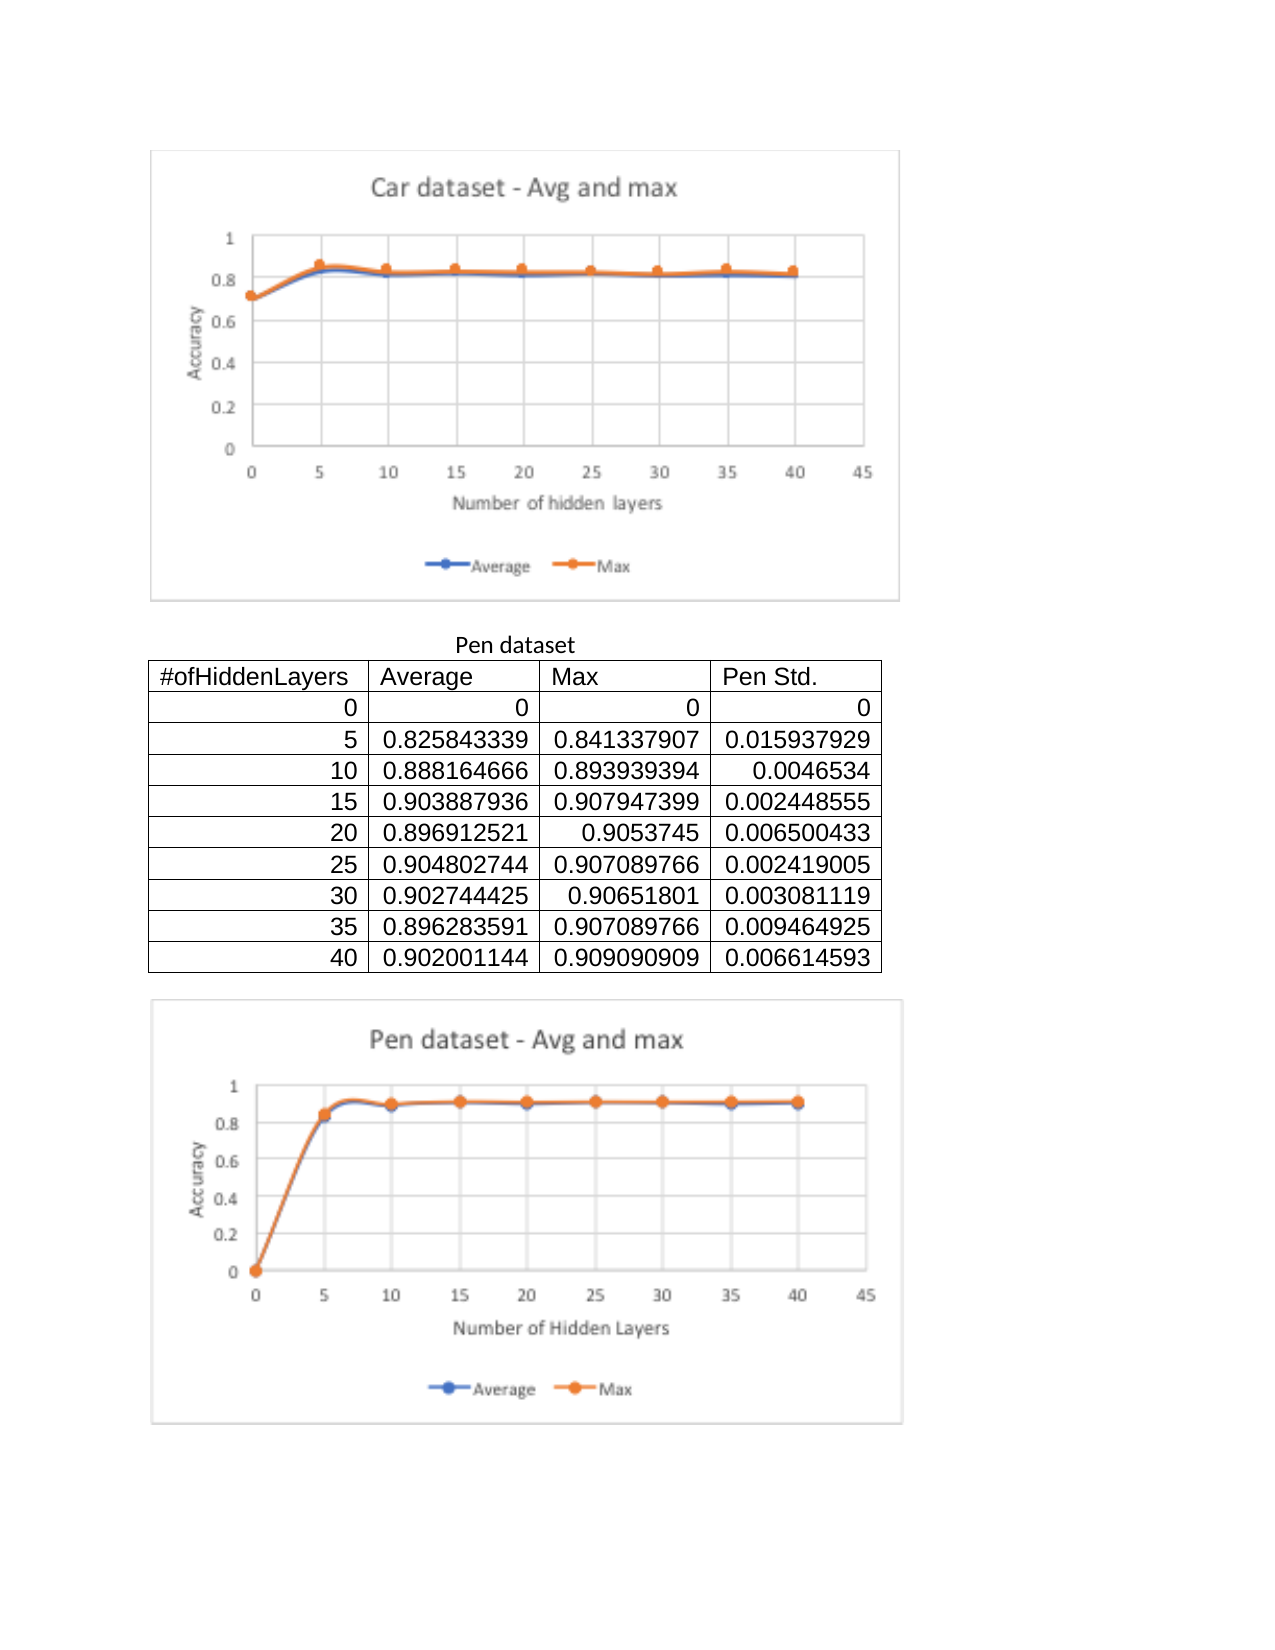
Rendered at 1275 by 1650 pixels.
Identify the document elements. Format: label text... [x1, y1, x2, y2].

table_cell 0.009464925 [711, 911, 881, 941]
table_cell 0.006500433 [711, 817, 881, 847]
picture [150, 999, 905, 1425]
table_cell 0.006614593 [711, 942, 881, 972]
table_cell 0.825843339 [369, 723, 539, 753]
table_header Pen dataset [149, 629, 882, 660]
picture [150, 150, 901, 602]
table_cell #ofHiddenLayers [149, 661, 368, 691]
table_cell 0.015937929 [711, 723, 881, 753]
table_cell 5 [149, 723, 368, 753]
table_cell Pen Std. [711, 661, 881, 691]
table_cell Max [540, 661, 710, 691]
table_cell 10 [149, 755, 368, 785]
table_cell 0.893939394 [540, 755, 710, 785]
table_cell 0.003081119 [711, 880, 881, 910]
table_cell 0.904802744 [369, 848, 539, 878]
table_cell 40 [149, 942, 368, 972]
table_cell 0.002419005 [711, 848, 881, 878]
table_cell 0.002448555 [711, 786, 881, 816]
table_cell 0.902001144 [369, 942, 539, 972]
table_cell 15 [149, 786, 368, 816]
table_cell 0.90651801 [540, 880, 710, 910]
table_cell 0.909090909 [540, 942, 710, 972]
table_cell 30 [149, 880, 368, 910]
table_cell 0.907089766 [540, 911, 710, 941]
table_cell 0.907947399 [540, 786, 710, 816]
table_cell 0.902744425 [369, 880, 539, 910]
table_cell 35 [149, 911, 368, 941]
table_cell 0 [149, 692, 368, 722]
table_cell 0.0046534 [711, 755, 881, 785]
table_cell 0.907089766 [540, 848, 710, 878]
table_cell 0.903887936 [369, 786, 539, 816]
table_cell 0 [540, 692, 710, 722]
table_cell Average [369, 661, 539, 691]
table_cell 0.896283591 [369, 911, 539, 941]
table_cell 0 [369, 692, 539, 722]
table_cell 20 [149, 817, 368, 847]
table_cell 0.888164666 [369, 755, 539, 785]
table_cell 25 [149, 848, 368, 878]
table_cell 0.841337907 [540, 723, 710, 753]
table_cell 0.896912521 [369, 817, 539, 847]
table_cell 0.9053745 [540, 817, 710, 847]
table_cell 0 [711, 692, 881, 722]
